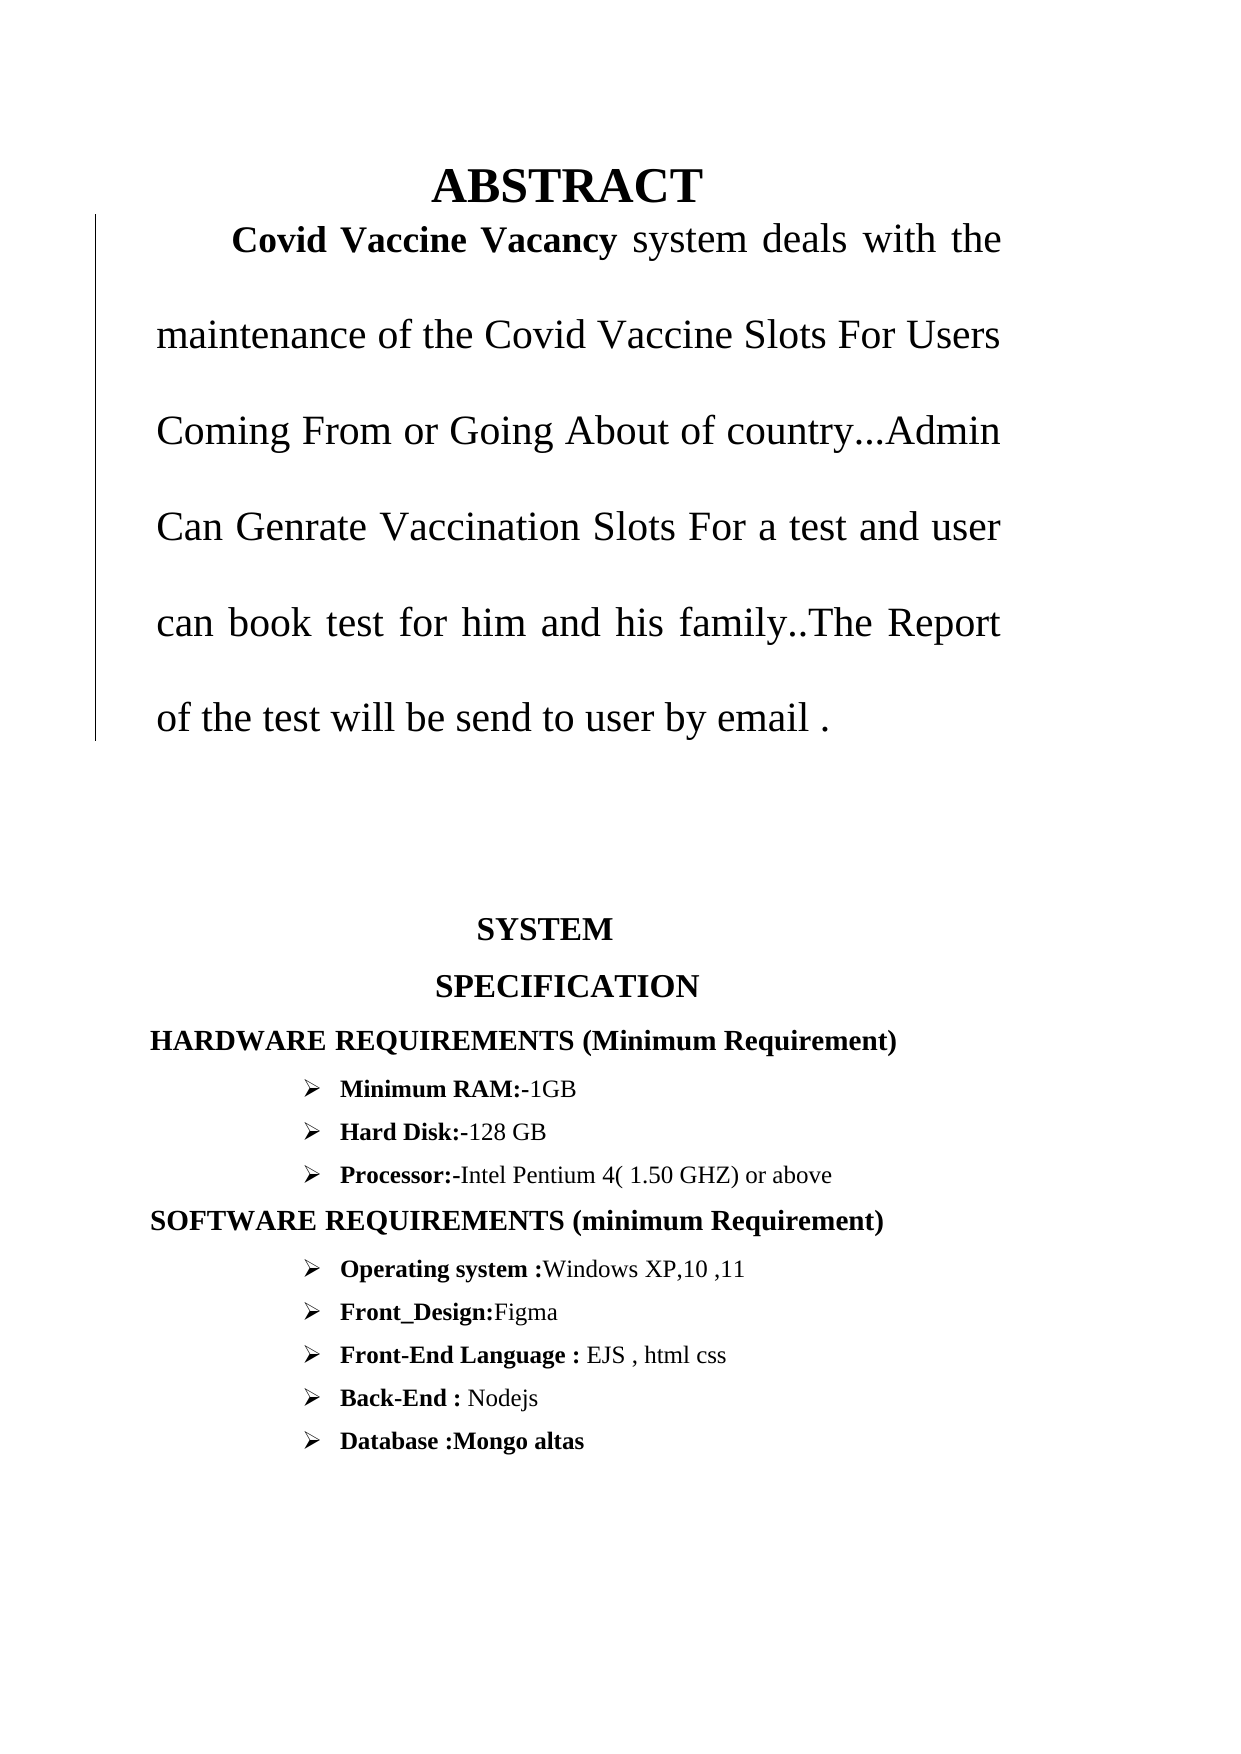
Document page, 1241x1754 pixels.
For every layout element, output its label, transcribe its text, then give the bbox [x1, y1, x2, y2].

list Database :Mongo altas [302, 1426, 1090, 1455]
text SYSTEM SPECIFICATION [435, 909, 701, 1004]
list Back-End : Nodejs [302, 1383, 1090, 1412]
text HARDWARE REQUIREMENTS (Minimum Requirement) [150, 1024, 1090, 1057]
list Front-End Language : EJS , html css [302, 1340, 1090, 1368]
list Front_Design:Figma [302, 1297, 1090, 1325]
text Covid Vaccine Vacancy system deals with the maintenance of the Covid Vaccine Slots For Users Coming From or Going About of country...Admin Can Genrate Vaccination Slots For a test and user can book test for him and his family..The Report of the test will be send to user by email . [96, 214, 1002, 741]
list Hard Disk:-128 GB [302, 1117, 1090, 1146]
list Operating system :Windows XP,10 ,11 [302, 1254, 1090, 1282]
text SOFTWARE REQUIREMENTS (minimum Requirement) [150, 1203, 1090, 1237]
list Processor:-Intel Pentium 4( 1.50 GHZ) or above [302, 1160, 1090, 1189]
text ABSTRACT [263, 156, 870, 213]
list Minimum RAM:-1GB [302, 1074, 1090, 1103]
